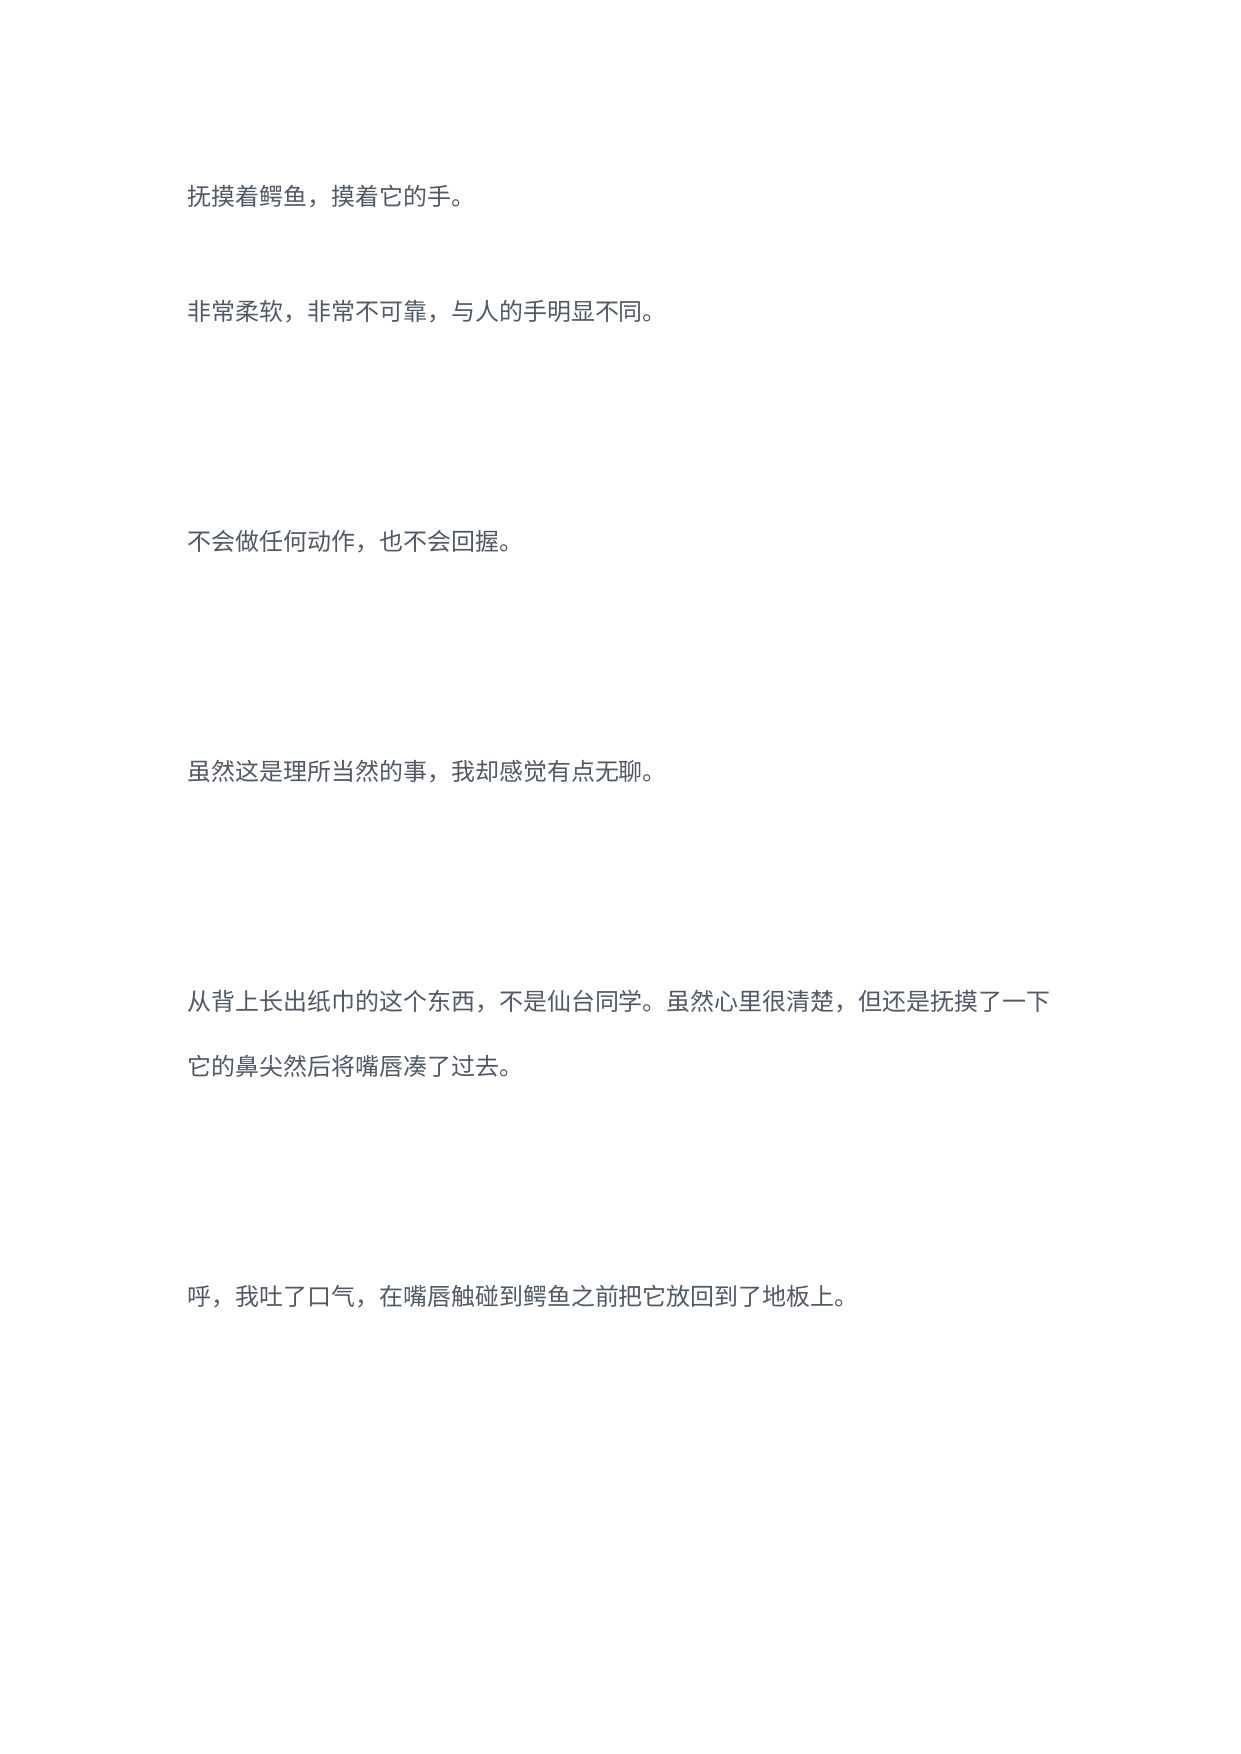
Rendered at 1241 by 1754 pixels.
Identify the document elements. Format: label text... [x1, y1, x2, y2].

text 虽然这是理所当然的事，我却感觉有点无聊。 [187, 737, 1053, 802]
text 呼，我吐了口气，在嘴唇触碰到鳄鱼之前把它放回到了地板上。 [187, 1262, 1053, 1327]
text 抚摸着鳄鱼，摸着它的手。 [187, 162, 1053, 227]
text 不会做任何动作，也不会回握。 [187, 507, 1053, 572]
text 非常柔软，非常不可靠，与人的手明显不同。 [187, 277, 1053, 342]
text 从背上长出纸巾的这个东西，不是仙台同学。虽然心里很清楚，但还是抚摸了一下它的鼻尖然后将嘴唇凑了过去。 [187, 967, 1053, 1097]
